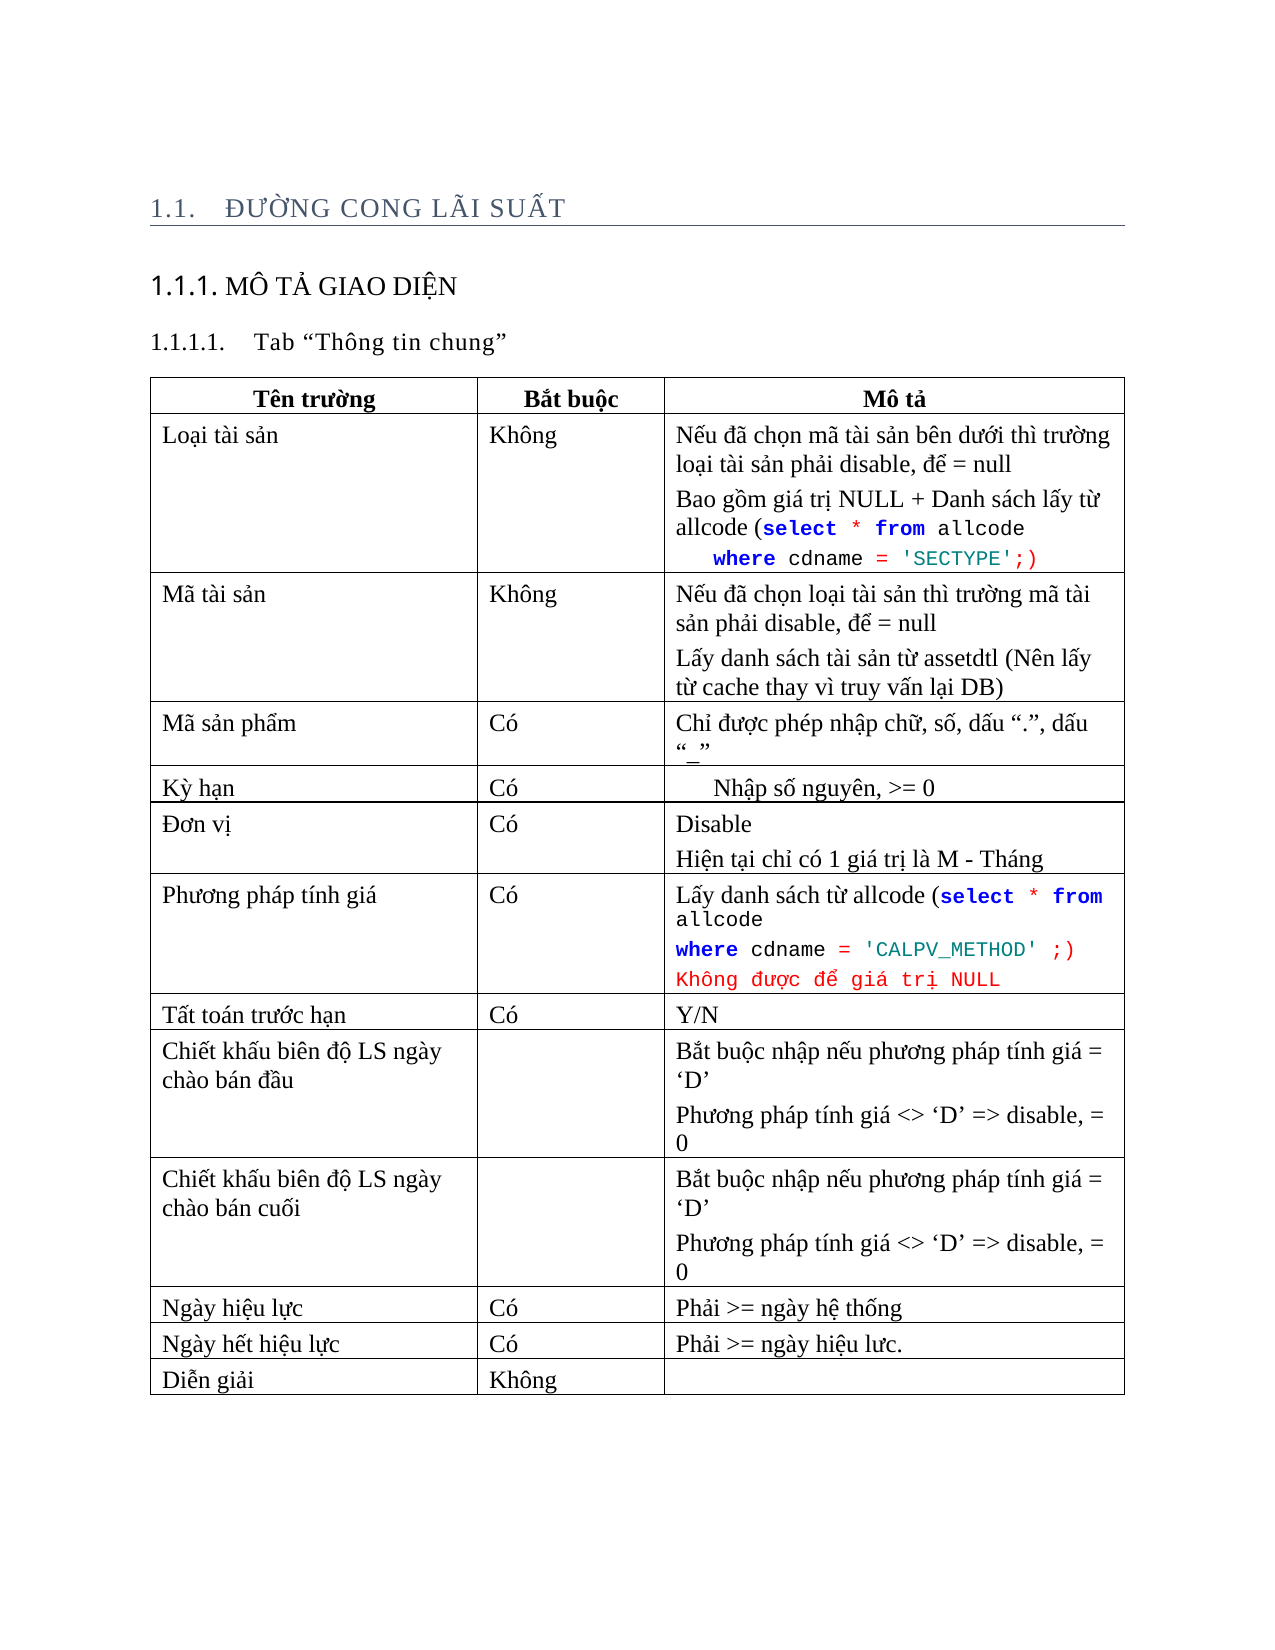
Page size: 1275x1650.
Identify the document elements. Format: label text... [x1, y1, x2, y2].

table_cell [665, 1359, 1124, 1394]
table_cell Phải >= ngày hiệu lưc. [665, 1323, 1124, 1358]
table_cell Có [478, 1323, 664, 1358]
table_cell Ngày hết hiệu lực [151, 1323, 477, 1358]
table_cell Chỉ được phép nhập chữ, số, dấu “.”, dấu “_” [665, 702, 1124, 765]
subtitle Đường cong lãi suất [150, 192, 1125, 225]
table_cell Có [478, 702, 664, 765]
table_cell Bắt buộc nhập nếu phương pháp tính giá = ‘D’ Phương pháp tính giá <> ‘D’ => disable, = 0 [665, 1158, 1124, 1286]
table_cell Đơn vị [151, 803, 477, 872]
table_cell Không [478, 573, 664, 701]
table_cell [478, 1030, 664, 1157]
table_cell Phương pháp tính giá [151, 874, 477, 993]
table_cell Loại tài sản [151, 414, 477, 572]
table_cell Kỳ hạn [151, 766, 477, 801]
table_cell Nếu đã chọn mã tài sản bên dưới thì trường loại tài sản phải disable, để = null Bao gồm giá trị NULL + Danh sách lấy từ allcode (select * from allcode where cdname = 'SECTYPE';) [665, 414, 1124, 572]
table_cell Chiết khấu biên độ LS ngày chào bán cuối [151, 1158, 477, 1286]
table_cell Không [478, 1359, 664, 1394]
table_cell Disable Hiện tại chỉ có 1 giá trị là M - Tháng [665, 803, 1124, 872]
table_cell Bắt buộc nhập nếu phương pháp tính giá = ‘D’ Phương pháp tính giá <> ‘D’ => disable, = 0 [665, 1030, 1124, 1157]
table_header Mô tả [665, 378, 1124, 413]
table_cell Có [478, 766, 664, 801]
subtitle Mô tả giao diện [150, 266, 1125, 303]
table_cell Nhập số nguyên, >= 0 [665, 766, 1124, 801]
table_cell Không [478, 414, 664, 572]
table_header Bắt buộc [478, 378, 664, 413]
table_cell Có [478, 874, 664, 993]
table_cell Có [478, 1287, 664, 1322]
table_cell Ngày hiệu lực [151, 1287, 477, 1322]
table_cell Chiết khấu biên độ LS ngày chào bán đầu [151, 1030, 477, 1157]
table_cell Nếu đã chọn loại tài sản thì trường mã tài sản phải disable, để = null Lấy danh sách tài sản từ assetdtl (Nên lấy từ cache thay vì truy vấn lại DB) [665, 573, 1124, 701]
table_cell [478, 1158, 664, 1286]
table_cell Có [478, 803, 664, 872]
table_cell Tất toán trước hạn [151, 994, 477, 1029]
table_header Tên trường [151, 378, 477, 413]
table_cell Phải >= ngày hệ thống [665, 1287, 1124, 1322]
table_cell Diễn giải [151, 1359, 477, 1394]
table_cell Mã tài sản [151, 573, 477, 701]
subtitle Tab “Thông tin chung” [150, 327, 1125, 356]
table_cell Mã sản phẩm [151, 702, 477, 765]
table_cell Lấy danh sách từ allcode (select * from allcode where cdname = 'CALPV_METHOD' ;) Không được để giá trị NULL [665, 874, 1124, 993]
table_cell Y/N [665, 994, 1124, 1029]
table_cell Có [478, 994, 664, 1029]
